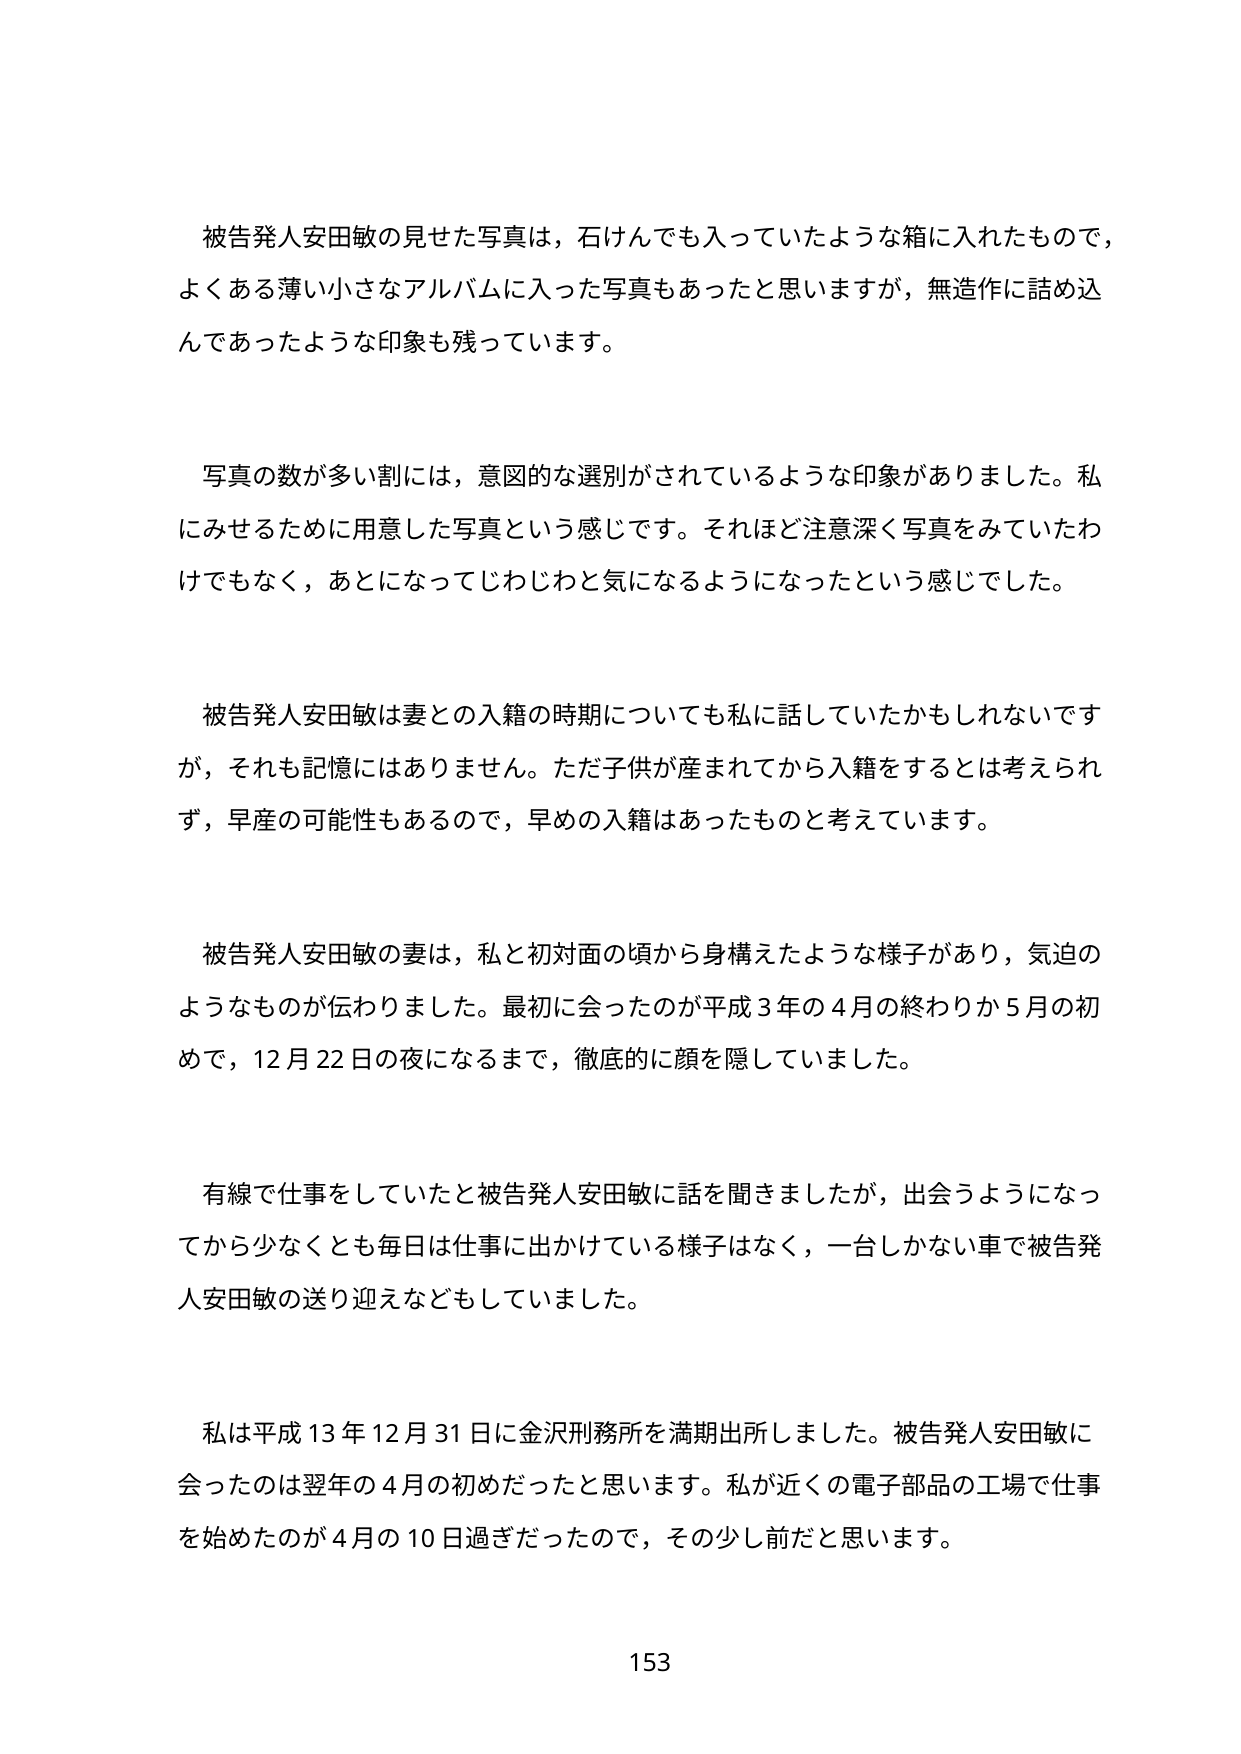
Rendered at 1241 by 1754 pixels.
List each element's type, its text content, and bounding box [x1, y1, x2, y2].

text 写真の数が多い割には，意図的な選別がされているような印象がありました。私にみせるために用意した写真という感じです。それほど注意深く写真をみていたわけでもなく，あとになってじわじわと気になるようになったという感じでした。 [177, 448, 1122, 606]
text 被告発人安田敏の見せた写真は，石けんでも入っていたような箱に入れたもので，よくある薄い小さなアルバムに入った写真もあったと思いますが，無造作に詰め込んであったような印象も残っています。 [177, 209, 1122, 367]
text 被告発人安田敏は妻との入籍の時期についても私に話していたかもしれないですが，それも記憶にはありません。ただ子供が産まれてから入籍をするとは考えられず，早産の可能性もあるので，早めの入籍はあったものと考えています。 [177, 688, 1122, 845]
text 有線で仕事をしていたと被告発人安田敏に話を聞きましたが，出会うようになってから少なくとも毎日は仕事に出かけている様子はなく，一台しかない車で被告発人安田敏の送り迎えなどもしていました。 [177, 1166, 1122, 1323]
text 私は平成13年12月31日に金沢刑務所を満期出所しました。被告発人安田敏に会ったのは翌年の4月の初めだったと思います。私が近くの電子部品の工場で仕事を始めたのが4月の10日過ぎだったので，その少し前だと思います。 [177, 1405, 1122, 1563]
text 被告発人安田敏の妻は，私と初対面の頃から身構えたような様子があり，気迫のようなものが伝わりました。最初に会ったのが平成3年の4月の終わりか5月の初めで，12月22日の夜になるまで，徹底的に顔を隠していました。 [177, 927, 1122, 1084]
